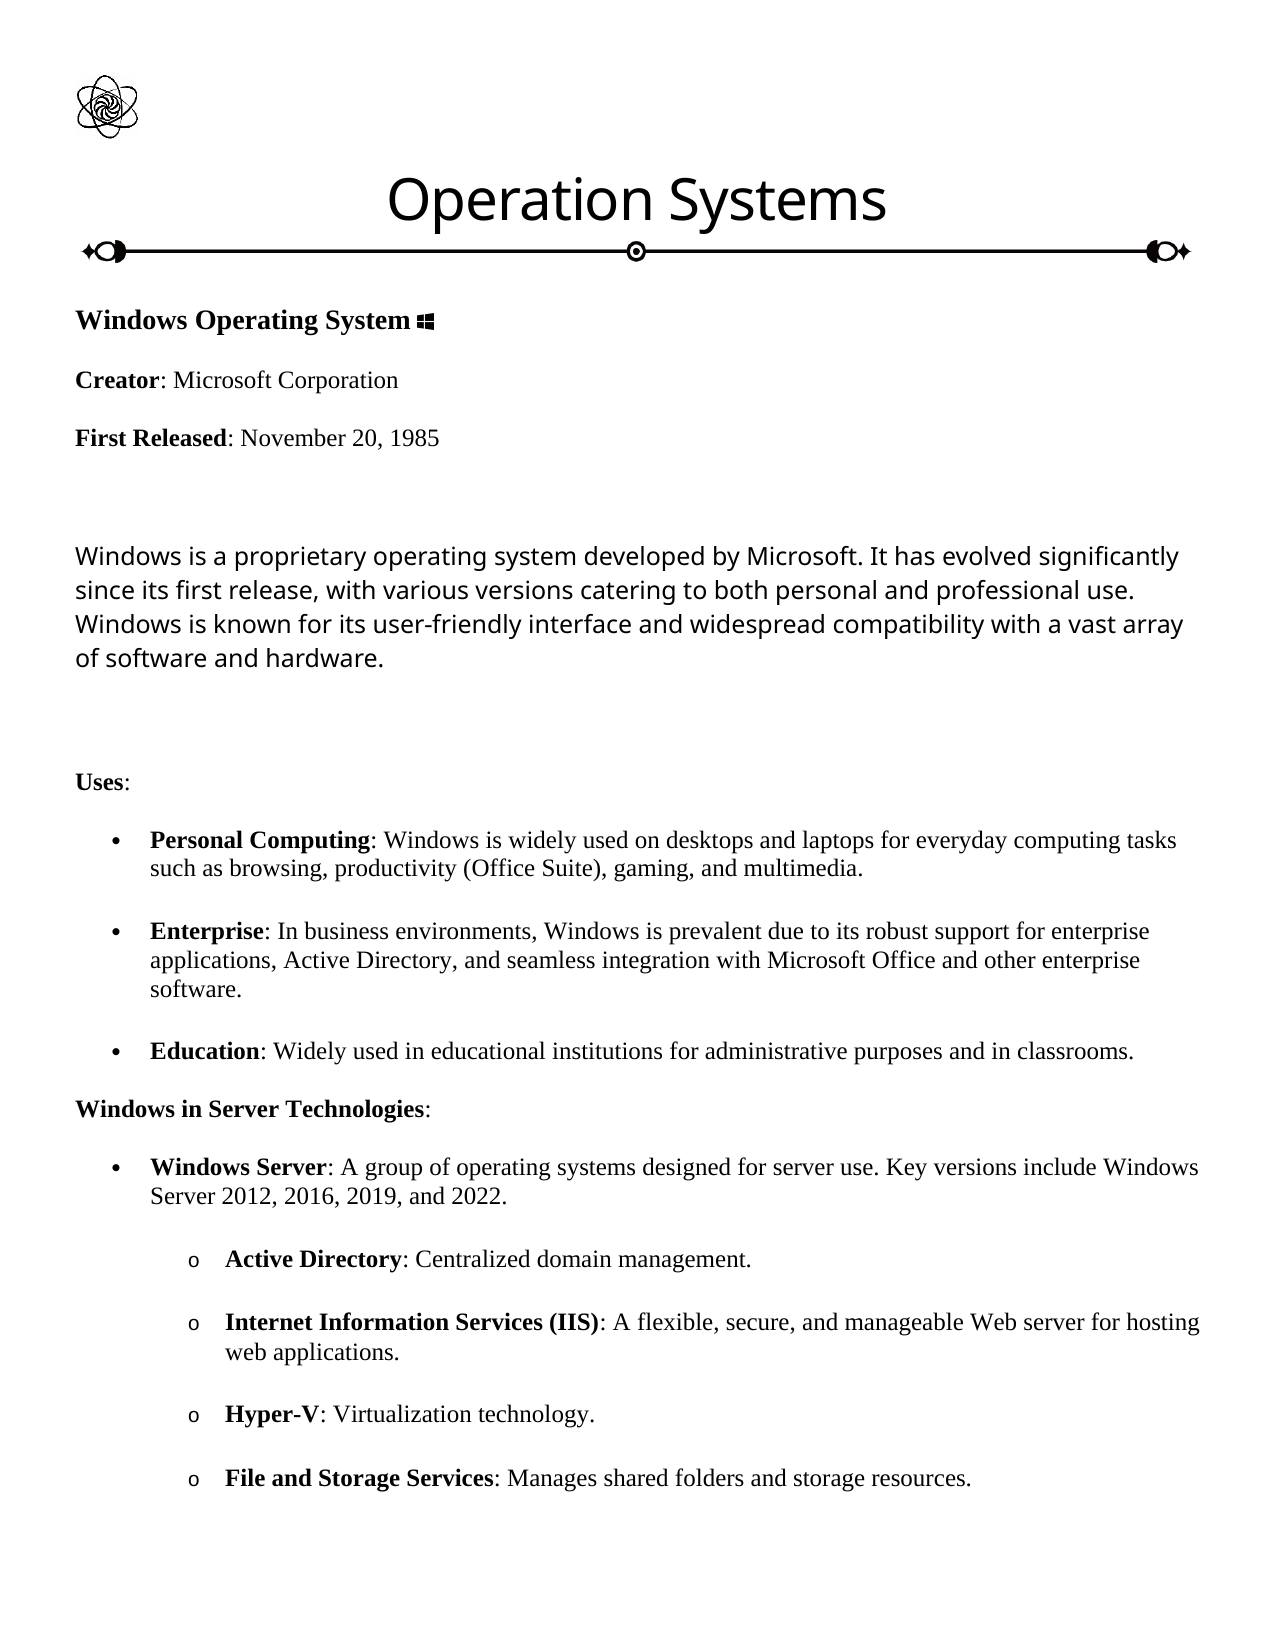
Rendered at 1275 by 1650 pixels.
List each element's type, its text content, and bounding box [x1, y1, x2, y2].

text Windows is a proprietary operating system developed by Microsoft. It has evolved significantly since its first release, with various versions catering to both personal and professional use. Windows is known for its user-friendly interface and widespread compatibility with a vast array of software and hardware. [75, 539, 1200, 674]
title Operation Systems [75, 158, 1200, 238]
picture [75, 237, 1197, 267]
text Windows Operating System [75, 303, 1200, 336]
picture [75, 75, 139, 139]
text Windows in Server Technologies: [75, 1094, 1200, 1123]
list Enterprise: In business environments, Windows is prevalent due to its robust support for enterprise applications, Active Directory, and seamless integration with Microsoft Office and other enterprise software. [112, 916, 1200, 1036]
list Windows Server: A group of operating systems designed for server use. Key versions include Windows Server 2012, 2016, 2019, and 2022. [112, 1152, 1200, 1244]
list Personal Computing: Windows is widely used on desktops and laptops for everyday computing tasks such as browsing, productivity (Office Suite), gaming, and multimedia. [112, 825, 1200, 916]
list Internet Information Services (IIS): A flexible, secure, and manageable Web server for hosting web applications. [187, 1307, 1200, 1399]
list File and Storage Services: Manages shared folders and storage resources. [187, 1463, 1200, 1527]
text Uses: [75, 767, 1200, 796]
text Creator: Microsoft Corporation [75, 365, 1200, 394]
list Hyper-V: Virtualization technology. [187, 1399, 1200, 1463]
text First Released: November 20, 1985 [75, 423, 1200, 452]
list Education: Widely used in educational institutions for administrative purposes and in classrooms. [112, 1036, 1200, 1065]
list Active Directory: Centralized domain management. [187, 1244, 1200, 1307]
picture [417, 313, 434, 330]
